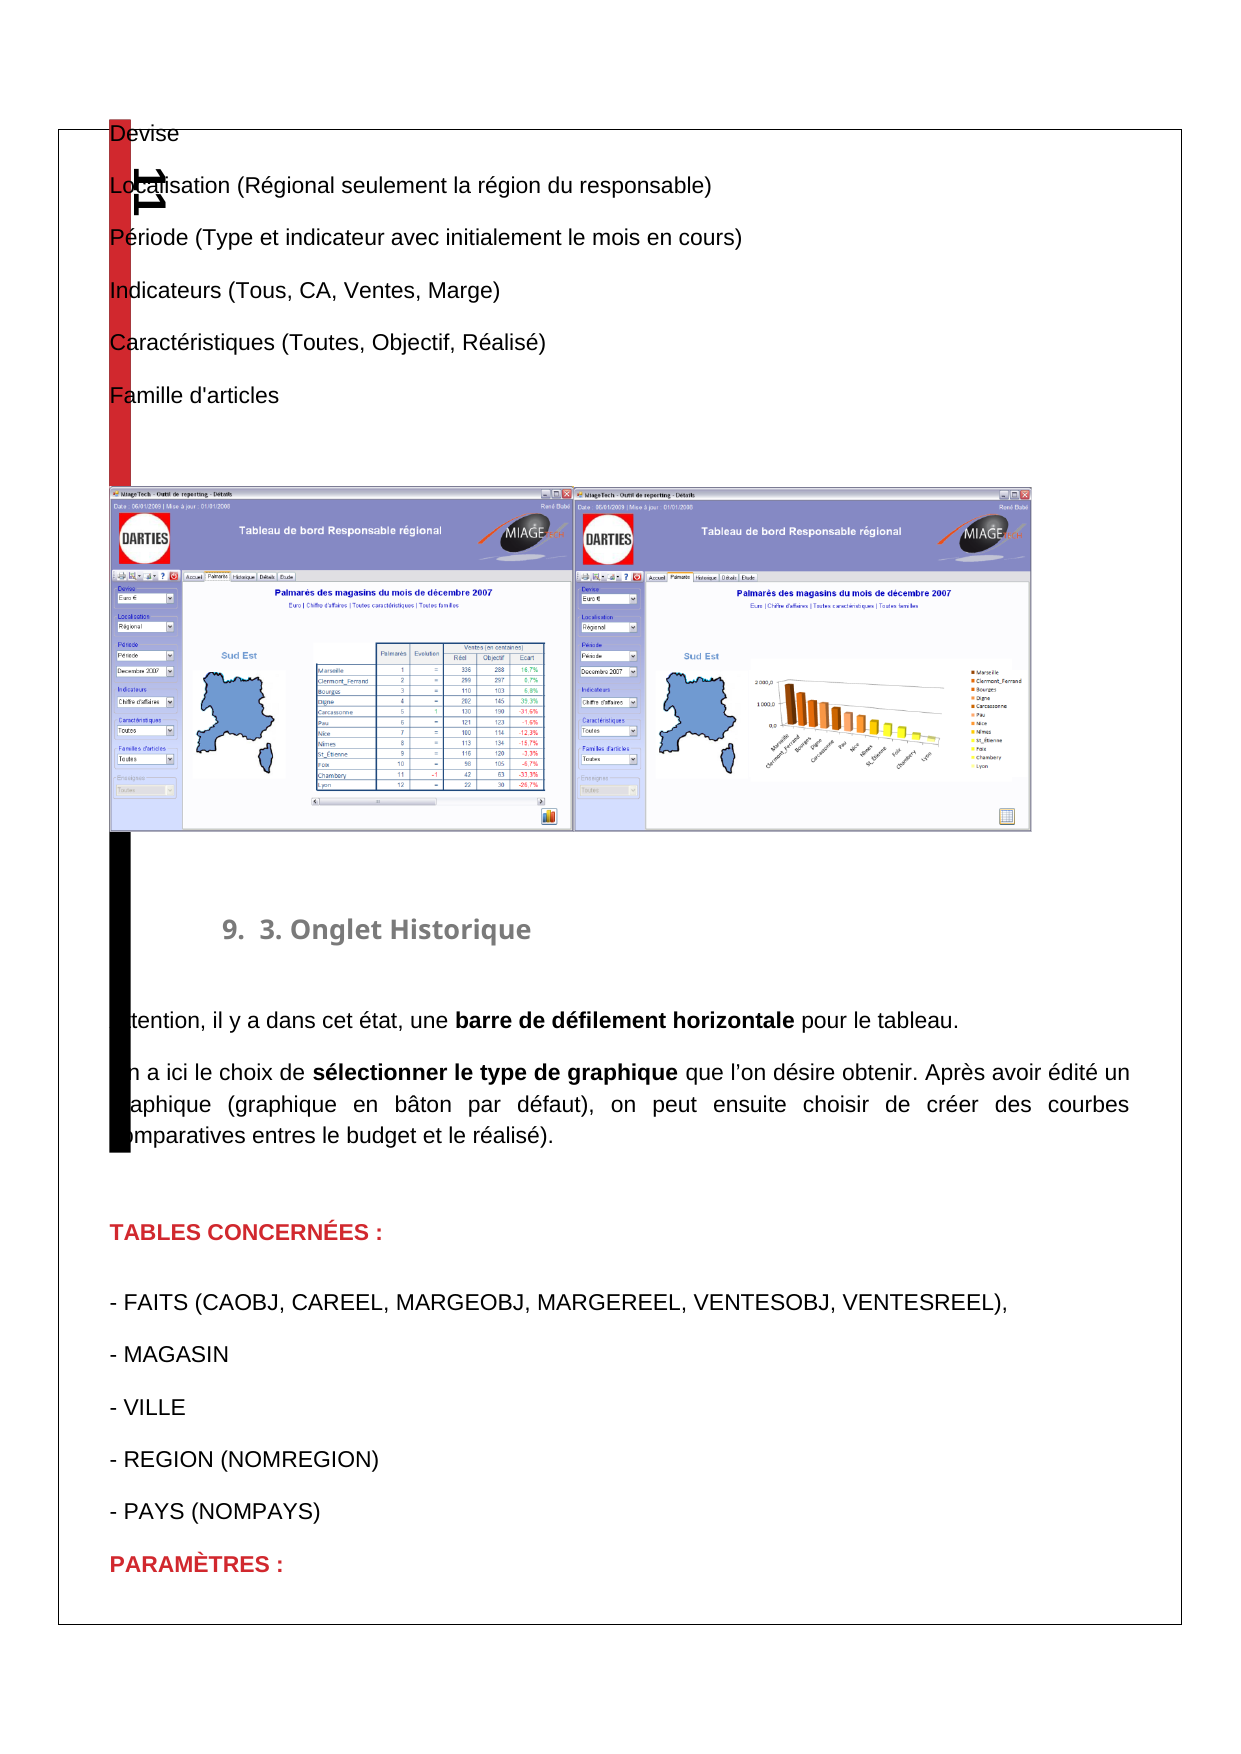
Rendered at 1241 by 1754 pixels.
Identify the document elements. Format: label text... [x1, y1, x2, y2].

text - VILLE [109, 1393, 1131, 1420]
subtitle Paramètres : [109, 1551, 1131, 1577]
text - REGION (NOMREGION) [109, 1446, 1131, 1472]
text - FAITS (CAOBJ, CAREEL, MARGEOBJ, MARGEREEL, VENTESOBJ, VENTESREEL), [109, 1289, 1131, 1315]
subtitle Tables concernées : [109, 1219, 1131, 1245]
text - MAGASIN [109, 1341, 1131, 1367]
text Devise [109, 119, 1131, 146]
text - PAYS (NOMPAYS) [109, 1498, 1131, 1525]
text Localisation (Régional seulement la région du responsable) [109, 172, 1131, 198]
text Famille d'articles [109, 382, 1131, 408]
text Caractéristiques (Toutes, Objectif, Réalisé) [109, 329, 1131, 356]
picture [109, 486, 1032, 832]
text Période (Type et indicateur avec initialement le mois en cours) [109, 224, 1131, 251]
subtitle 3. Onglet Historique [222, 910, 1131, 947]
text Attention, il y a dans cet état, une barre de défilement horizontale pour le tableau. [109, 1007, 1131, 1033]
text Indicateurs (Tous, CA, Ventes, Marge) [109, 277, 1131, 303]
text On a ici le choix de sélectionner le type de graphique que l’on désire obtenir. Après avoir édité un graphique (graphique en bâton par défaut), on peut ensuite choisir de créer des courbes comparatives entres le budget et le réalisé). [109, 1059, 1131, 1149]
